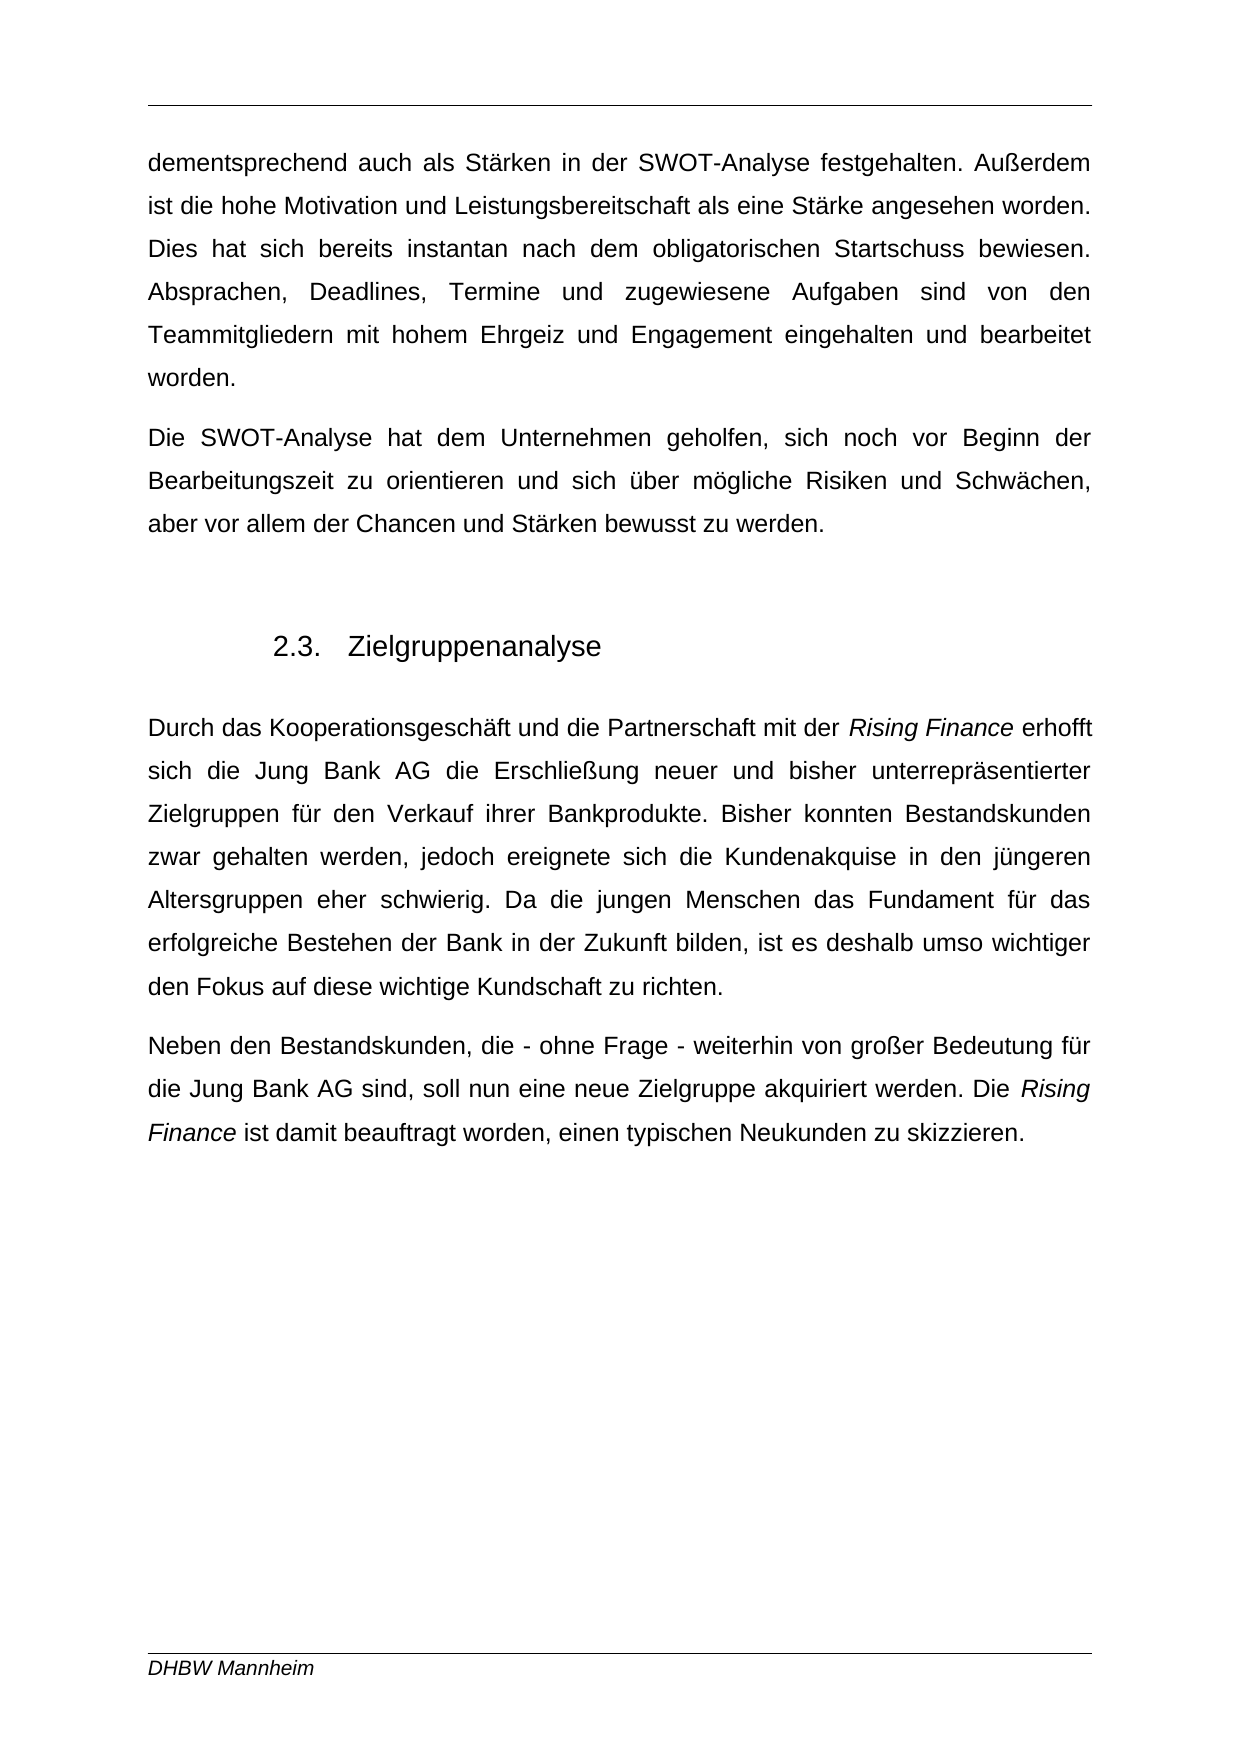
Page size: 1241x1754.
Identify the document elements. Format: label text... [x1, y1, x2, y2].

subtitle Zielgruppenanalyse [273, 629, 1092, 662]
text Durch das Kooperationsgeschäft und die Partnerschaft mit der Rising Finance erhofft sich die Jung Bank AG die Erschließung neuer und bisher unterrepräsentierter Zielgruppen für den Verkauf ihrer Bankprodukte. Bisher konnten Bestandskunden zwar gehalten werden, jedoch ereignete sich die Kundenakquise in den jüngeren Altersgruppen eher schwierig. Da die jungen Menschen das Fundament für das erfolgreiche Bestehen der Bank in der Zukunft bilden, ist es deshalb umso wichtiger den Fokus auf diese wichtige Kundschaft zu richten. [148, 713, 1092, 1000]
text Die SWOT-Analyse hat dem Unternehmen geholfen, sich noch vor Beginn der Bearbeitungszeit zu orientieren und sich über mögliche Risiken und Schwächen, aber vor allem der Chancen und Stärken bewusst zu werden. [148, 423, 1092, 538]
text Neben den Bestandskunden, die - ohne Frage - weiterhin von großer Bedeutung für die Jung Bank AG sind, soll nun eine neue Zielgruppe akquiriert werden. Die Rising Finance ist damit beauftragt worden, einen typischen Neukunden zu skizzieren. [148, 1031, 1092, 1146]
